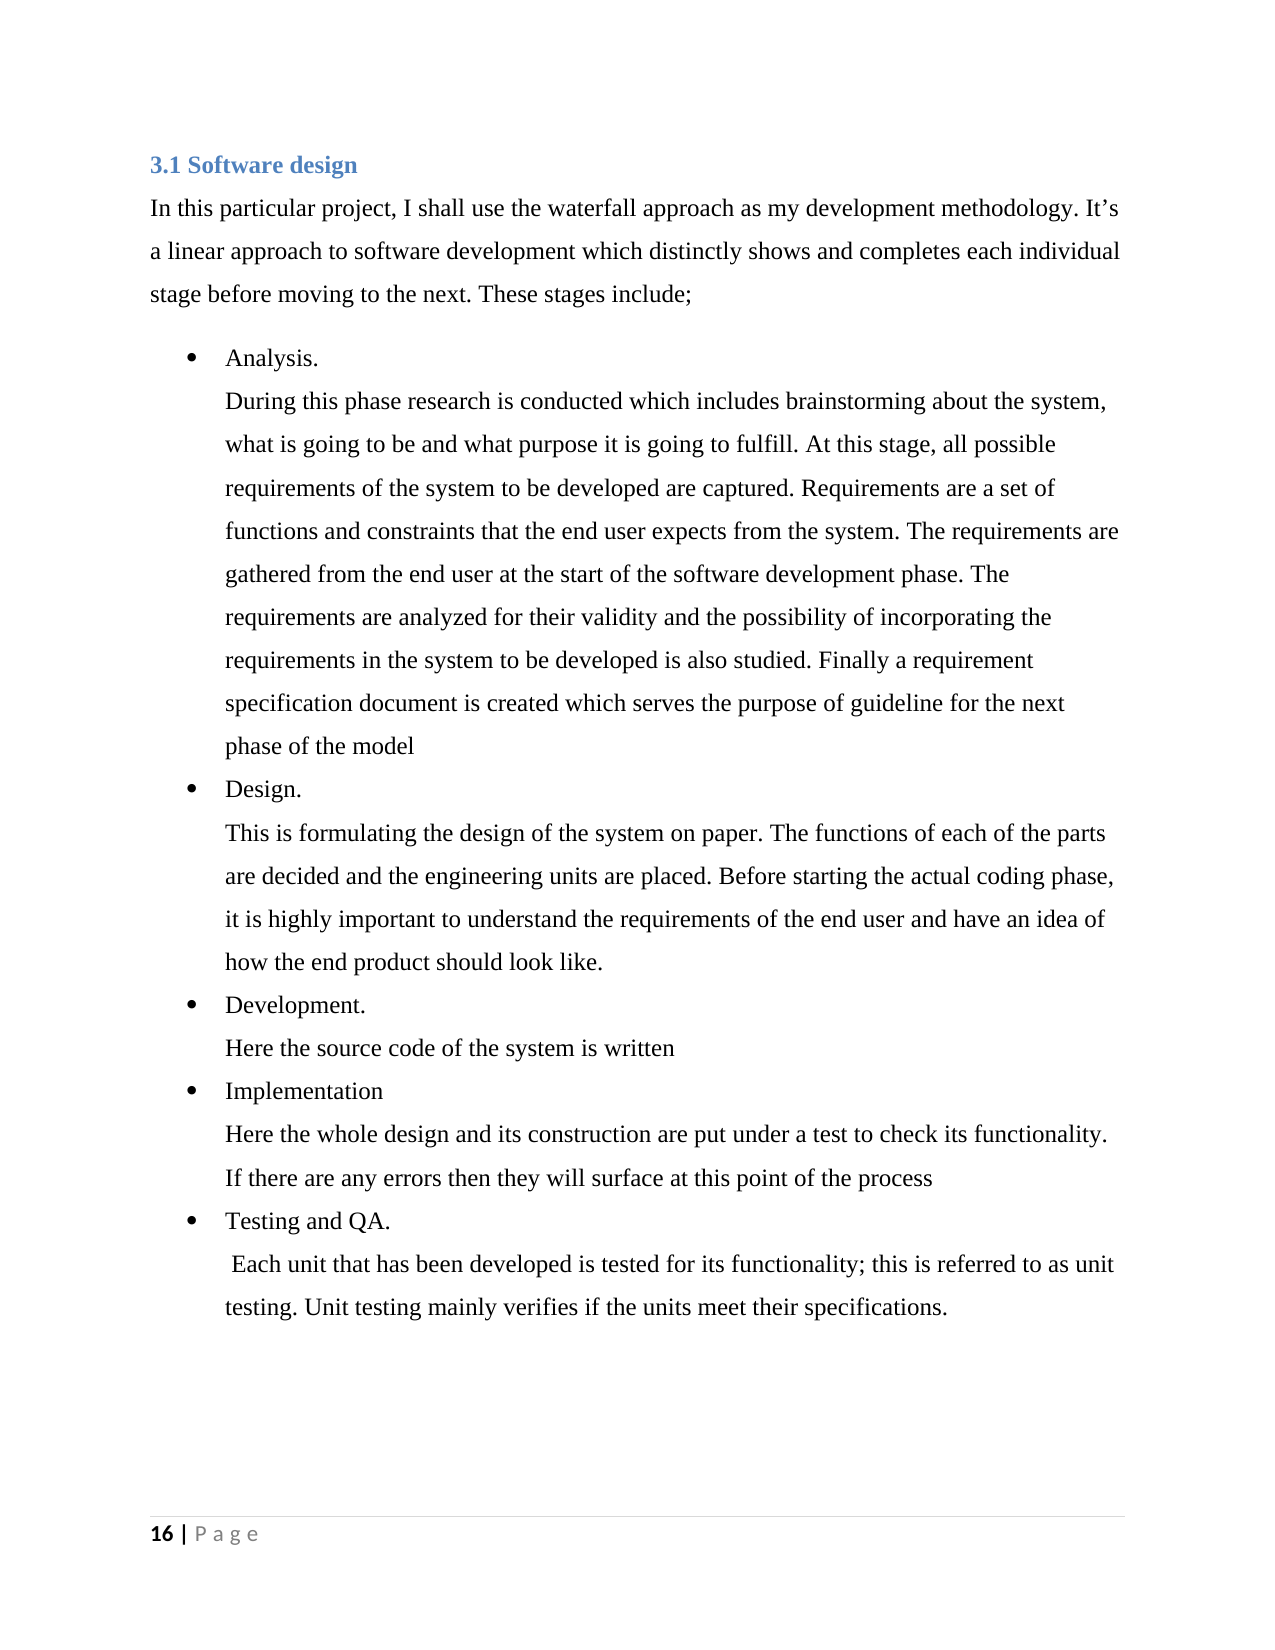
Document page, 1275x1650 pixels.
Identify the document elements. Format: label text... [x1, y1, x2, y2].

list Here the whole design and its construction are put under a test to check its functionality. If there are any errors then they will surface at this point of the process [225, 1119, 1125, 1191]
list This is formulating the design of the system on paper. The functions of each of the parts are decided and the engineering units are placed. Before starting the actual coding phase, it is highly important to understand the requirements of the end user and have an idea of how the end product should look like. [225, 818, 1125, 976]
list Development. [187, 990, 1125, 1019]
subtitle 3.1 Software design [150, 150, 1125, 179]
list Testing and QA. [187, 1206, 1125, 1234]
list Analysis. [187, 343, 1125, 372]
list Each unit that has been developed is tested for its functionality; this is referred to as unit testing. Unit testing mainly verifies if the units meet their specifications. [225, 1249, 1125, 1321]
text In this particular project, I shall use the waterfall approach as my development methodology. It’s a linear approach to software development which distinctly shows and completes each individual stage before moving to the next. These stages include; [150, 193, 1125, 308]
list Implementation [187, 1076, 1125, 1105]
list Here the source code of the system is written [225, 1033, 1125, 1062]
list Design. [187, 774, 1125, 803]
list During this phase research is conducted which includes brainstorming about the system, what is going to be and what purpose it is going to fulfill. At this stage, all possible requirements of the system to be developed are captured. Requirements are a set of functions and constraints that the end user expects from the system. The requirements are gathered from the end user at the start of the software development phase. The requirements are analyzed for their validity and the possibility of incorporating the requirements in the system to be developed is also studied. Finally a requirement specification document is created which serves the purpose of guideline for the next phase of the model [225, 386, 1125, 760]
